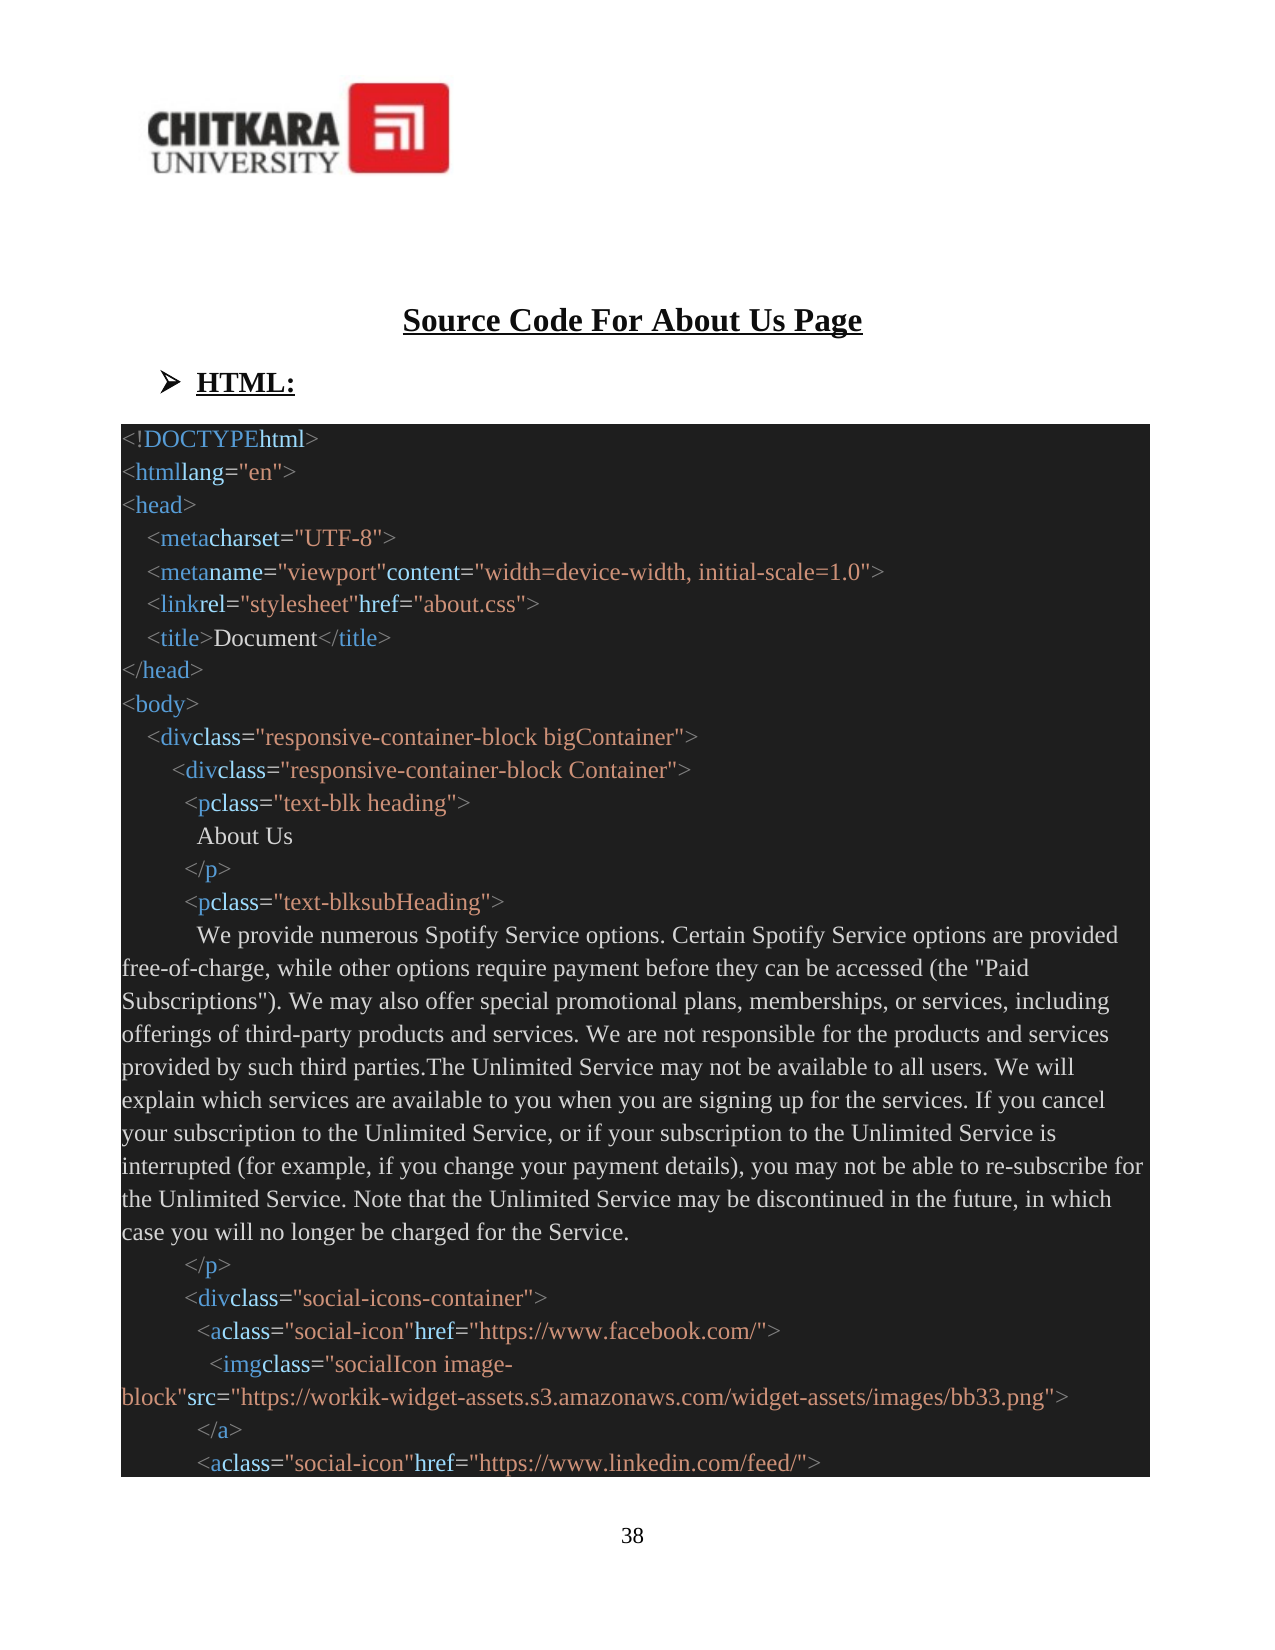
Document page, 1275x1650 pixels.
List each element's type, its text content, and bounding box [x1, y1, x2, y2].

text <pclass="text-blk heading"> [121, 788, 1150, 816]
text <divclass="social-icons-container"> [121, 1283, 1150, 1312]
text <pclass="text-blksubHeading"> [121, 887, 1150, 916]
text <head> [121, 491, 1150, 519]
picture [114, 75, 454, 230]
text <divclass="responsive-container-block Container"> [121, 755, 1150, 783]
text </a> [121, 1415, 1150, 1444]
text <imgclass="socialIcon image-block"src="https://workik-widget-assets.s3.amazonaws.com/widget-assets/images/bb33.png"> [121, 1349, 1150, 1411]
text <body> [121, 689, 1150, 717]
text We provide numerous Spotify Service options. Certain Spotify Service options are provided free-of-charge, while other options require payment before they can be accessed (the "Paid Subscriptions"). We may also offer special promotional plans, memberships, or services, including offerings of third-party products and services. We are not responsible for the products and services provided by such third parties.The Unlimited Service may not be available to all users. We will explain which services are available to you when you are signing up for the services. If you cancel your subscription to the Unlimited Service, or if your subscription to the Unlimited Service is interrupted (for example, if you change your payment details), you may not be able to re-subscribe for the Unlimited Service. Note that the Unlimited Service may be discontinued in the future, in which case you will no longer be charged for the Service. [121, 920, 1150, 1246]
text <htmllang="en"> [121, 457, 1150, 486]
text <metacharset="UTF-8"> [121, 523, 1150, 552]
text </p> [121, 854, 1150, 882]
text <aclass="social-icon"href="https://www.linkedin.com/feed/"> [121, 1448, 1150, 1477]
text </head> [121, 656, 1150, 684]
text <title>Document</title> [121, 623, 1150, 651]
text About Us [121, 821, 1150, 849]
text <metaname="viewport"content="width=device-width, initial-scale=1.0"> [121, 557, 1150, 585]
text <!DOCTYPEhtml> [121, 424, 1150, 453]
list HTML: [159, 365, 1150, 399]
text <aclass="social-icon"href="https://www.facebook.com/"> [121, 1316, 1150, 1345]
text Source Code For About Us Page [114, 300, 1150, 338]
text <linkrel="stylesheet"href="about.css"> [121, 589, 1150, 618]
text <divclass="responsive-container-block bigContainer"> [121, 722, 1150, 750]
text </p> [121, 1250, 1150, 1279]
